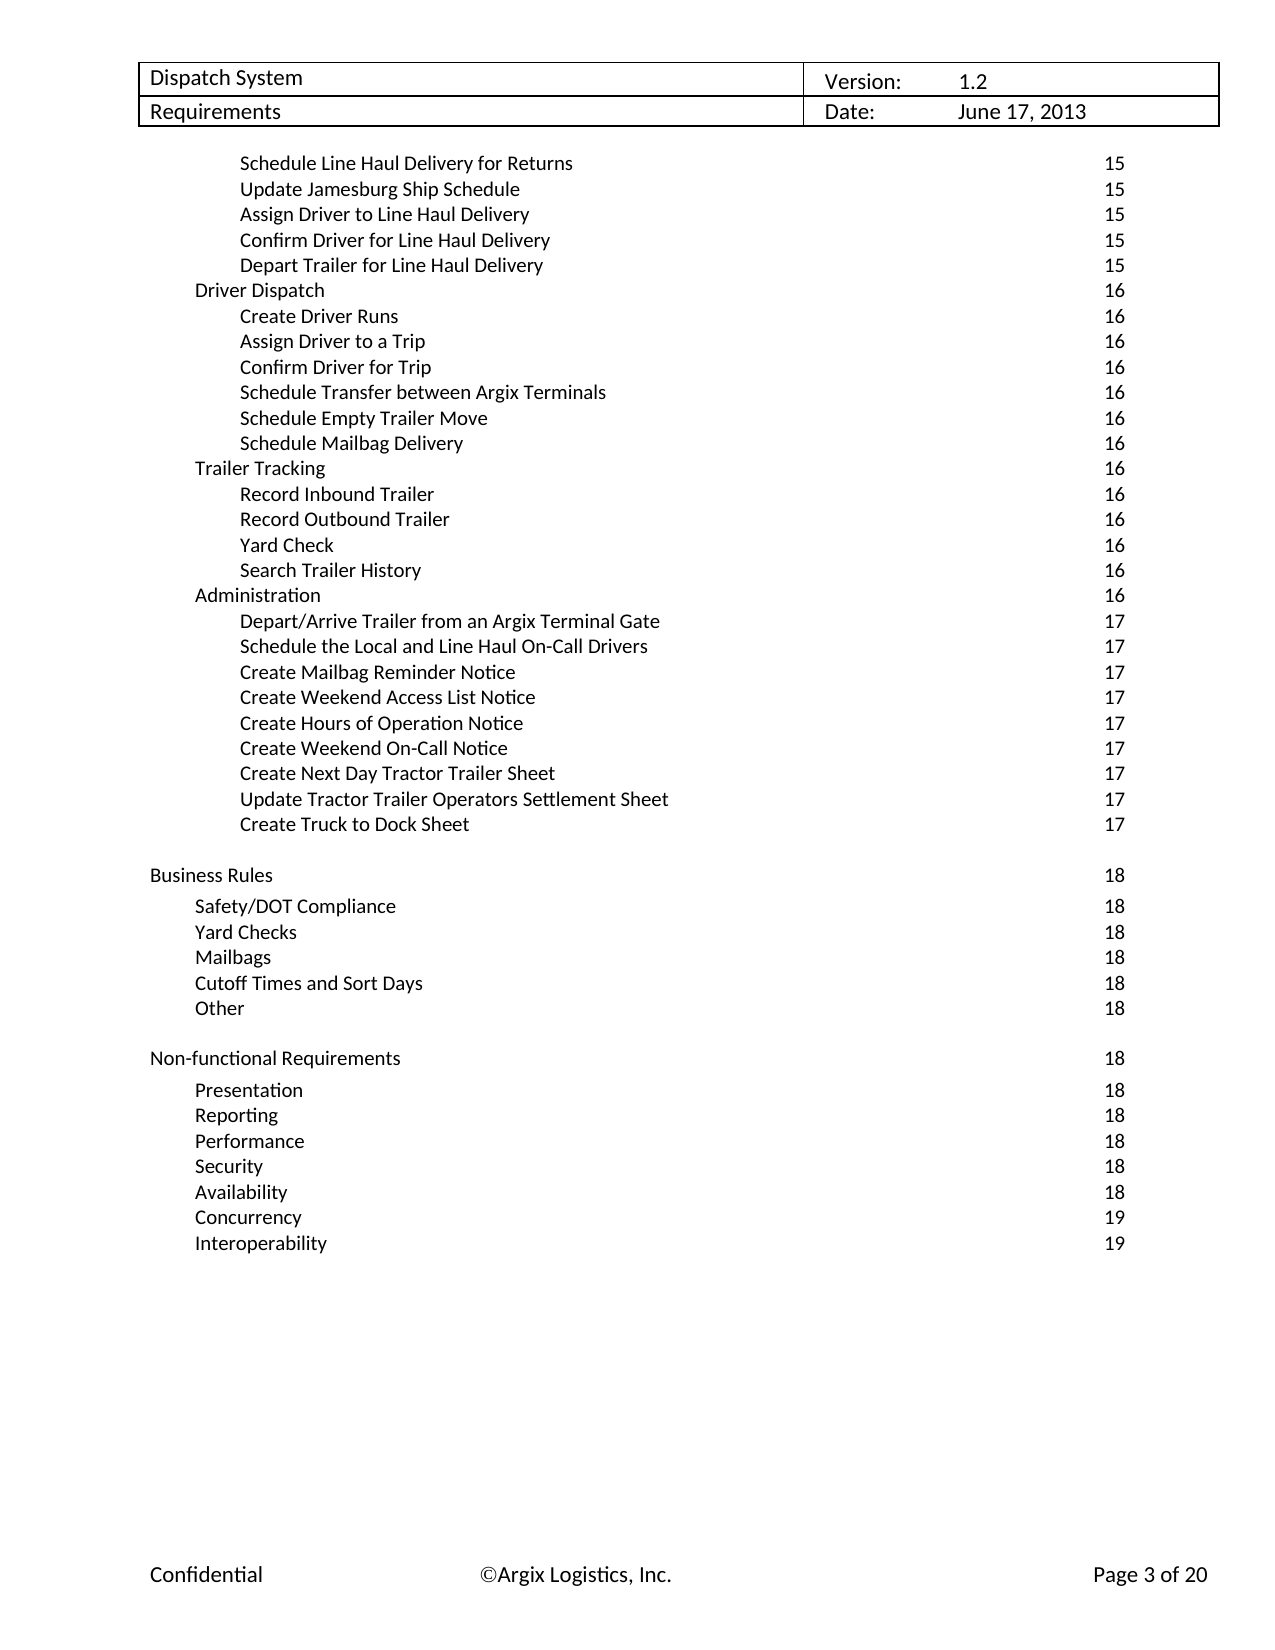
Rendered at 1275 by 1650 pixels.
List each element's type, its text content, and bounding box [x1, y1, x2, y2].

text Schedule Transfer between Argix Terminals 16 [240, 379, 1200, 405]
text Reporting 18 [195, 1103, 1125, 1128]
text Create Driver Runs 16 [240, 303, 1200, 328]
text Cutoff Times and Sort Days 18 [195, 970, 1125, 995]
text Update Tractor Trailer Operators Settlement Sheet 17 [240, 786, 1200, 811]
text Mailbags 18 [195, 944, 1125, 970]
text Driver Dispatch 16 [195, 278, 1125, 303]
text Create Mailbag Reminder Notice 17 [240, 659, 1200, 684]
text Concurrency 19 [195, 1204, 1125, 1230]
text Depart/Arrive Trailer from an Argix Terminal Gate 17 [240, 608, 1200, 633]
text Other 18 [195, 995, 1125, 1021]
text Assign Driver to a Trip 16 [240, 328, 1200, 354]
text Business Rules 18 [150, 862, 1125, 887]
text Confirm Driver for Line Haul Delivery 15 [240, 227, 1200, 252]
text Create Next Day Tractor Trailer Sheet 17 [240, 761, 1200, 786]
text Assign Driver to Line Haul Delivery 15 [240, 201, 1200, 227]
text Non-functional Requirements 18 [150, 1046, 1125, 1071]
text Search Trailer History 16 [240, 557, 1200, 583]
text Performance 18 [195, 1128, 1125, 1153]
text Create Truck to Dock Sheet 17 [240, 811, 1200, 837]
text Depart Trailer for Line Haul Delivery 15 [240, 252, 1200, 278]
text Availability 18 [195, 1179, 1125, 1204]
text Create Hours of Operation Notice 17 [240, 710, 1200, 735]
text Schedule Empty Trailer Move 16 [240, 405, 1200, 430]
text Record Outbound Trailer 16 [240, 506, 1200, 532]
text Yard Check 16 [240, 532, 1200, 557]
text Safety/DOT Compliance 18 [195, 893, 1125, 919]
text Create Weekend On-Call Notice 17 [240, 735, 1200, 761]
text Record Inbound Trailer 16 [240, 481, 1200, 506]
text Trailer Tracking 16 [195, 456, 1125, 481]
text Update Jamesburg Ship Schedule 15 [240, 176, 1200, 201]
text Administration 16 [195, 583, 1125, 608]
text Security 18 [195, 1153, 1125, 1179]
text Schedule Line Haul Delivery for Returns 15 [240, 151, 1200, 176]
text Schedule Mailbag Delivery 16 [240, 430, 1200, 456]
text Presentation 18 [195, 1077, 1125, 1103]
text Yard Checks 18 [195, 919, 1125, 944]
text Schedule the Local and Line Haul On-Call Drivers 17 [240, 633, 1200, 659]
text Create Weekend Access List Notice 17 [240, 684, 1200, 710]
text Confirm Driver for Trip 16 [240, 354, 1200, 379]
text Interoperability 19 [195, 1230, 1125, 1255]
